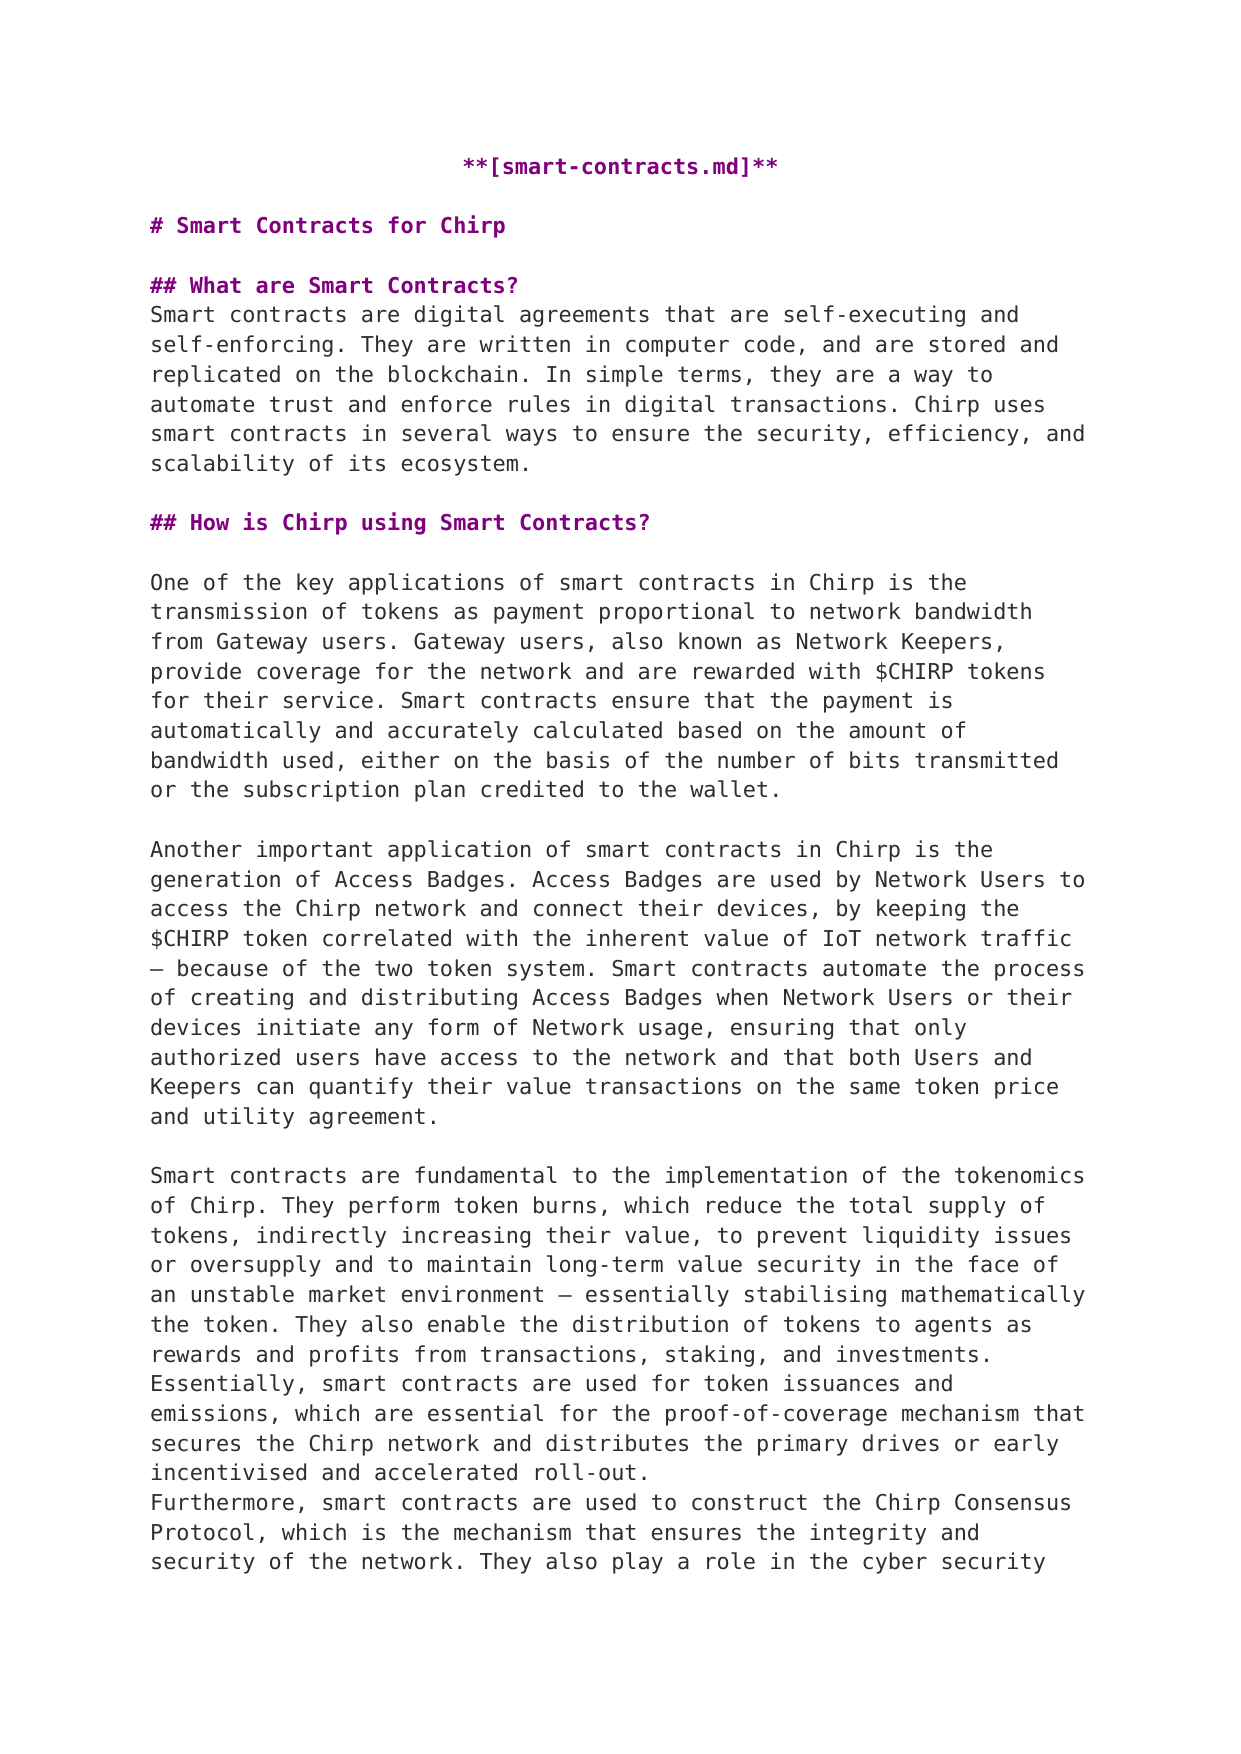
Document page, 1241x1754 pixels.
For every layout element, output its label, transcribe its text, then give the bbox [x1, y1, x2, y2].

text Smart contracts are digital agreements that are self-executing and self-enforcing. They are written in computer code, and are stored and replicated on the blockchain. In simple terms, they are a way to automate trust and enforce rules in digital transactions. Chirp uses smart contracts in several ways to ensure the security, efficiency, and scalability of its ecosystem. [150, 298, 1090, 477]
text One of the key applications of smart contracts in Chirp is the transmission of tokens as payment proportional to network bandwidth from Gateway users. Gateway users, also known as Network Keepers, provide coverage for the network and are rewarded with $CHIRP tokens for their service. Smart contracts ensure that the payment is automatically and accurately calculated based on the amount of bandwidth used, either on the basis of the number of bits transmitted or the subscription plan credited to the wallet. [150, 566, 1090, 803]
text ## How is Chirp using Smart Contracts? [150, 506, 1090, 536]
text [150, 1486, 1090, 1575]
text # Smart Contracts for Chirp [150, 209, 1090, 239]
text **[smart-contracts.md]** [150, 150, 1090, 180]
text Smart contracts are fundamental to the implementation of the tokenomics of Chirp. They perform token burns, which reduce the total supply of tokens, indirectly increasing their value, to prevent liquidity issues or oversupply and to maintain long-term value security in the face of an unstable market environment – essentially stabilising mathematically the token. They also enable the distribution of tokens to agents as rewards and profits from transactions, staking, and investments. Essentially, smart contracts are used for token issuances and emissions, which are essential for the proof-of-coverage mechanism that secures the Chirp network and distributes the primary drives or early incentivised and accelerated roll-out. [150, 1159, 1090, 1486]
text ## What are Smart Contracts? [150, 269, 1090, 298]
text Another important application of smart contracts in Chirp is the generation of Access Badges. Access Badges are used by Network Users to access the Chirp network and connect their devices, by keeping the $CHIRP token correlated with the inherent value of IoT network traffic – because of the two token system. Smart contracts automate the process of creating and distributing Access Badges when Network Users or their devices initiate any form of Network usage, ensuring that only authorized users have access to the network and that both Users and Keepers can quantify their value transactions on the same token price and utility agreement. [150, 833, 1090, 1130]
